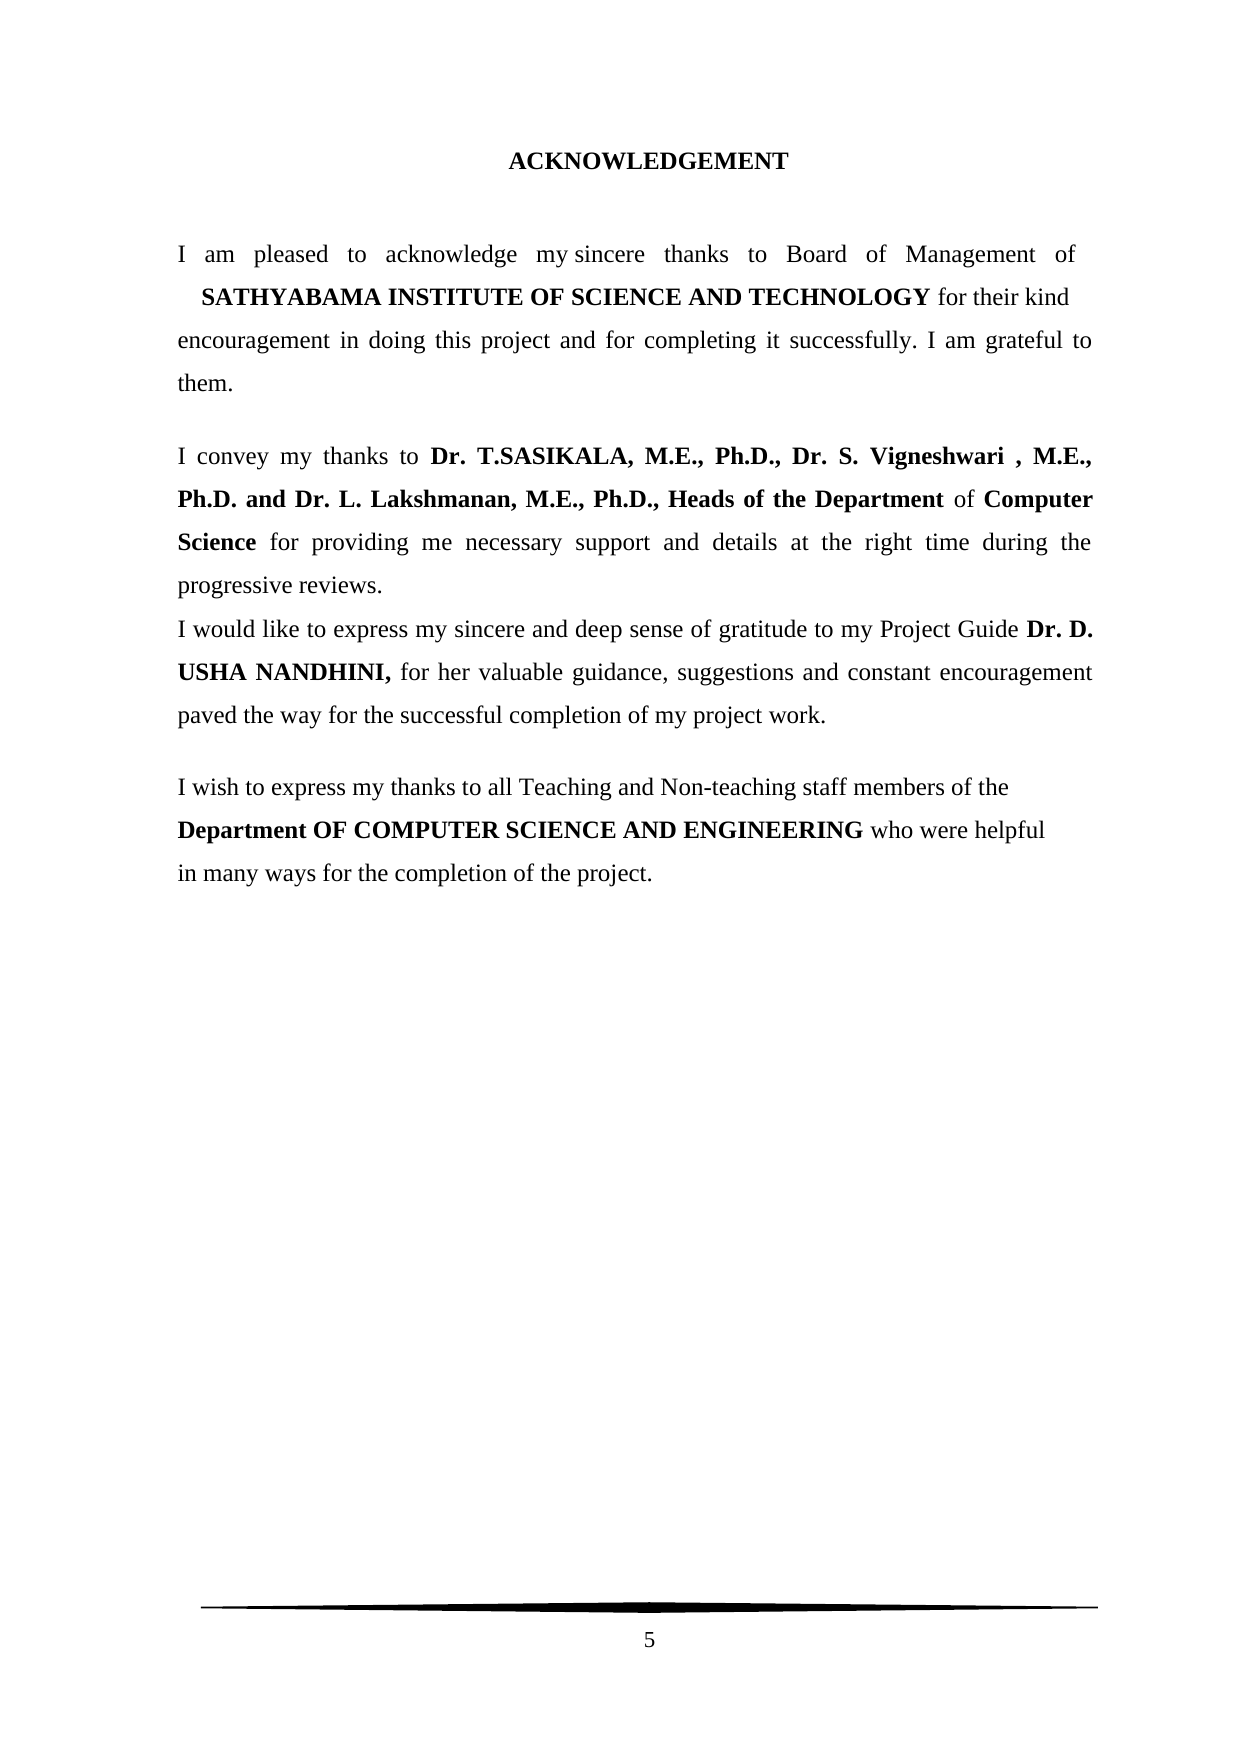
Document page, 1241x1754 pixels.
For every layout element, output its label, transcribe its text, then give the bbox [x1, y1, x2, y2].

subtitle ACKNOWLEDGEMENT [466, 146, 1094, 174]
text I am pleased to acknowledge my sincere thanks to Board of Management of [177, 239, 1165, 267]
text I convey my thanks to Dr. T.SASIKALA, M.E., Ph.D., Dr. S. Vigneshwari , M.E., Ph.D. and Dr. L. Lakshmanan, M.E., Ph.D., Heads of the Department of Computer Science for providing me necessary support and details at the right time during the progressive reviews. [177, 441, 1093, 599]
text SATHYABAMA INSTITUTE OF SCIENCE AND TECHNOLOGY for their kind [134, 282, 1136, 311]
text I would like to express my sincere and deep sense of gratitude to my Project Guide Dr. D. USHA NANDHINI, for her valuable guidance, suggestions and constant encouragement paved the way for the successful completion of my project work. [177, 614, 1093, 729]
text encouragement in doing this project and for completing it successfully. I am grateful to them. [177, 325, 1093, 397]
text I wish to express my thanks to all Teaching and Non-teaching staff members of the Department OF COMPUTER SCIENCE AND ENGINEERING who were helpful in many ways for the completion of the project. [177, 772, 1065, 887]
